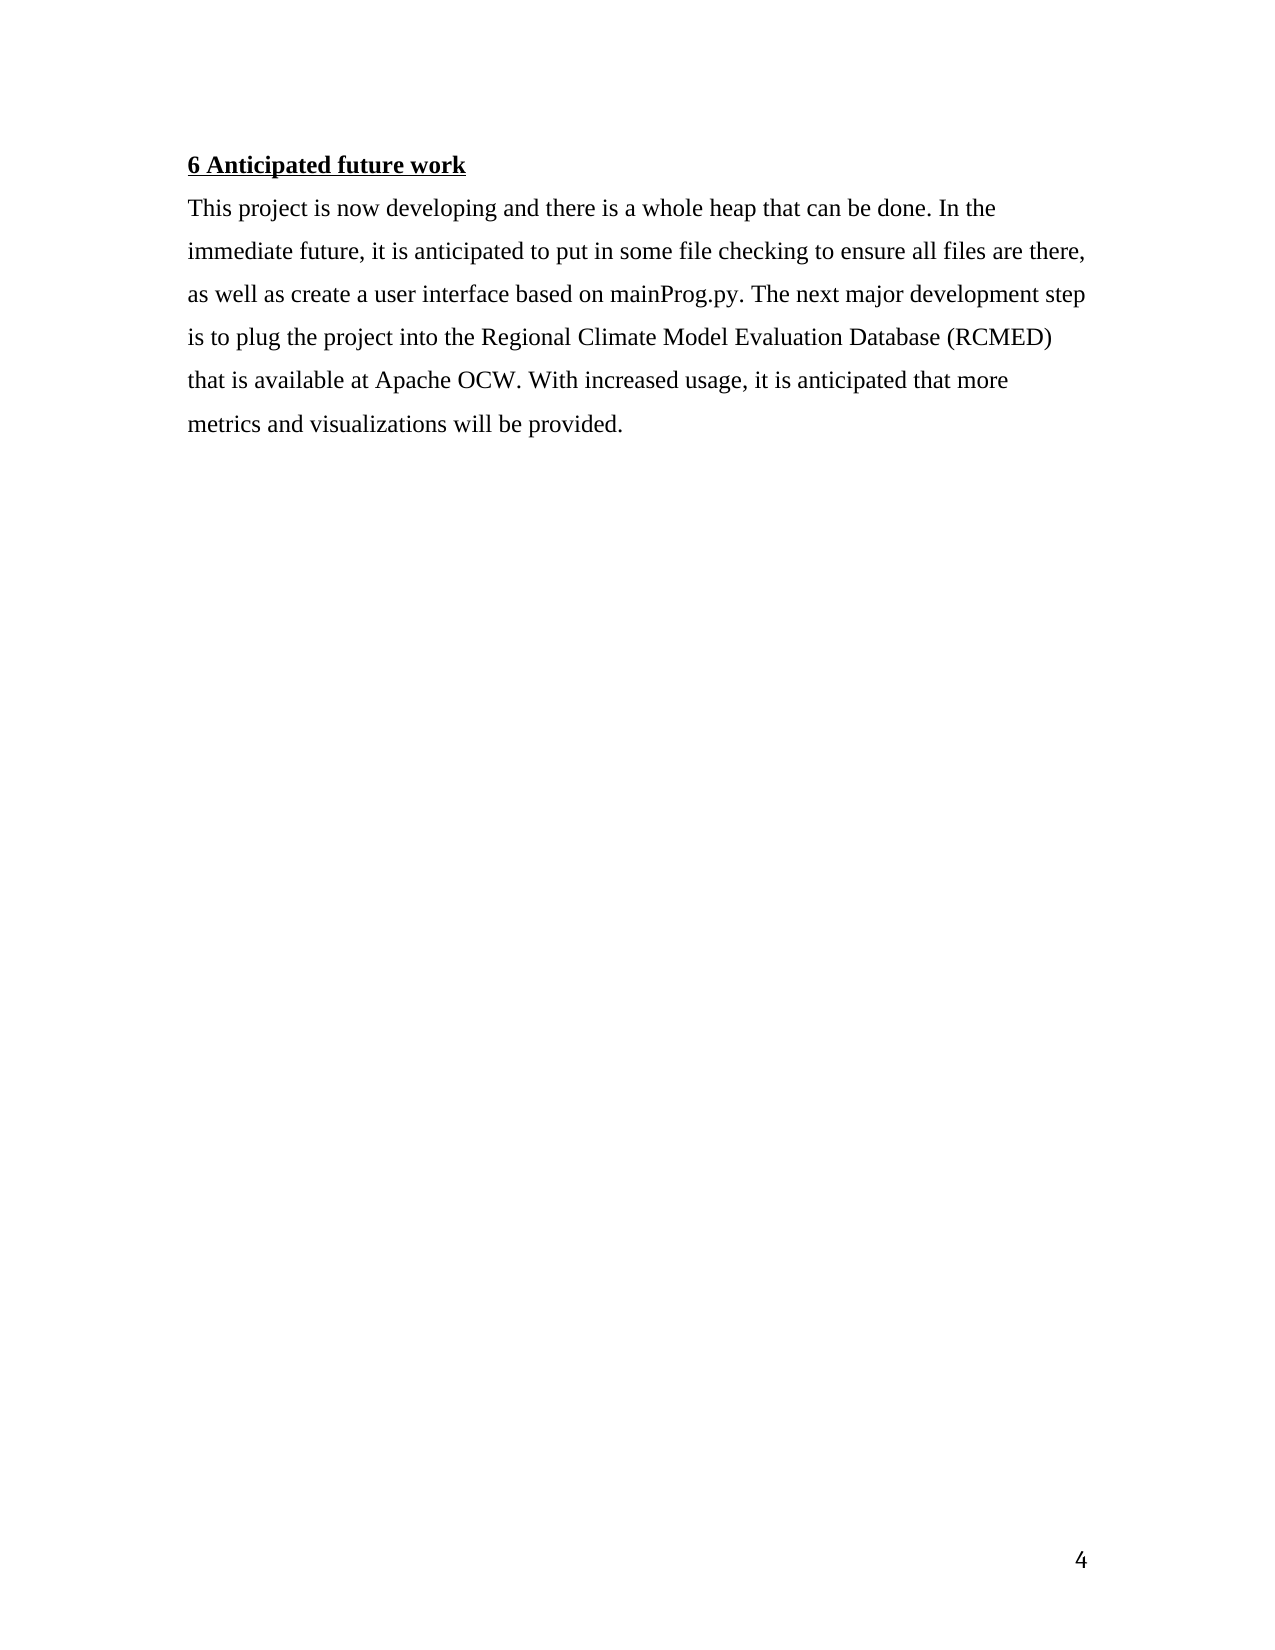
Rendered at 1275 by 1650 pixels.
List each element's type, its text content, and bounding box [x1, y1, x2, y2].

text This project is now developing and there is a whole heap that can be done. In the immediate future, it is anticipated to put in some file checking to ensure all files are there, as well as create a user interface based on mainProg.py. The next major development step is to plug the project into the Regional Climate Model Evaluation Database (RCMED) that is available at Apache OCW. With increased usage, it is anticipated that more metrics and visualizations will be provided. [187, 193, 1087, 437]
text 6 Anticipated future work [187, 150, 1087, 179]
